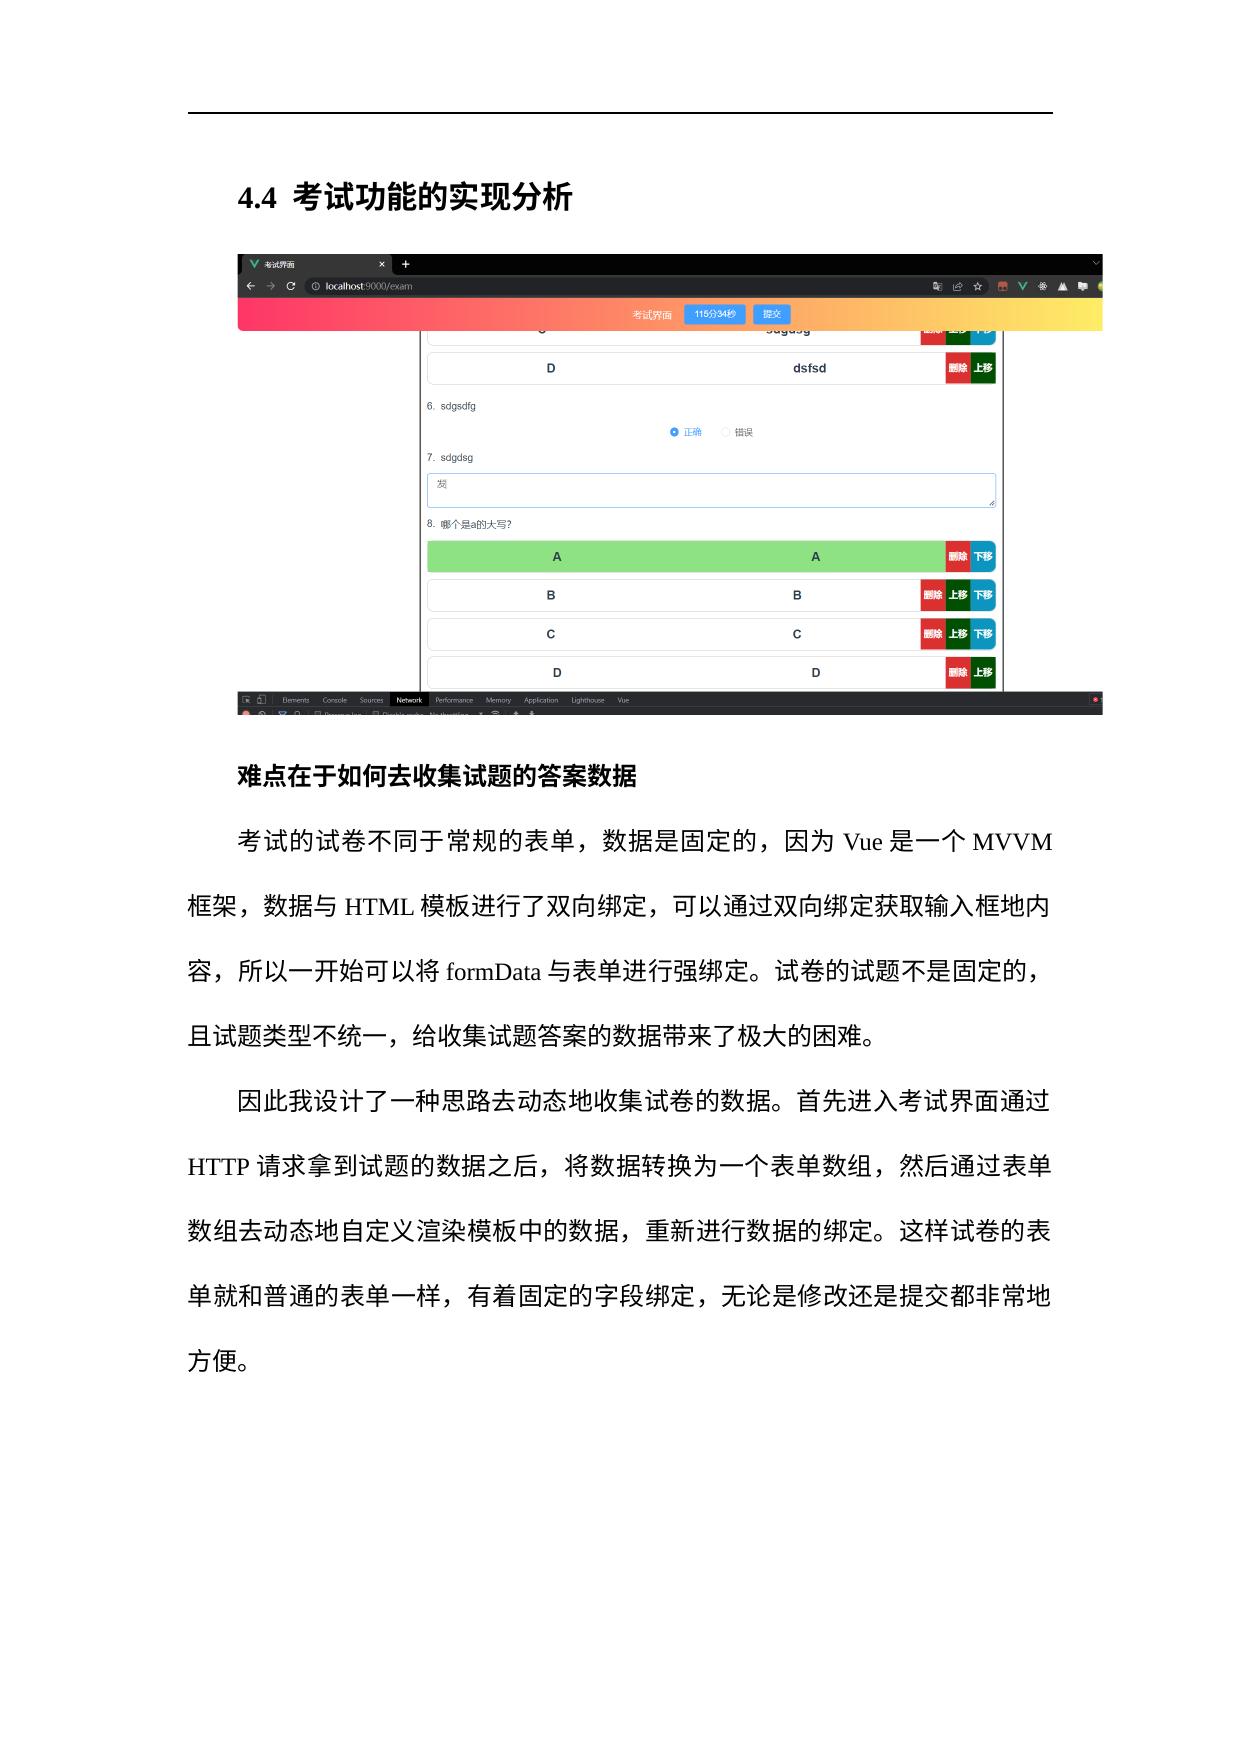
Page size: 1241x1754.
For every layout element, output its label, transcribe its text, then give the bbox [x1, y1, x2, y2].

text 考试的试卷不同于常规的表单，数据是固定的，因为Vue是一个MVVM框架，数据与HTML模板进行了双向绑定，可以通过双向绑定获取输入框地内容，所以一开始可以将formData与表单进行强绑定。试卷的试题不是固定的，且试题类型不统一，给收集试题答案的数据带来了极大的困难。 [187, 807, 1053, 1067]
text 因此我设计了一种思路去动态地收集试卷的数据。首先进入考试界面通过HTTP请求拿到试题的数据之后，将数据转换为一个表单数组，然后通过表单数组去动态地自定义渲染模板中的数据，重新进行数据的绑定。这样试卷的表单就和普通的表单一样，有着固定的字段绑定，无论是修改还是提交都非常地方便。 [187, 1067, 1053, 1392]
list 4.4 考试功能的实现分析 [238, 162, 1053, 227]
text 难点在于如何去收集试题的答案数据 [187, 742, 1053, 807]
picture [237, 254, 1103, 715]
